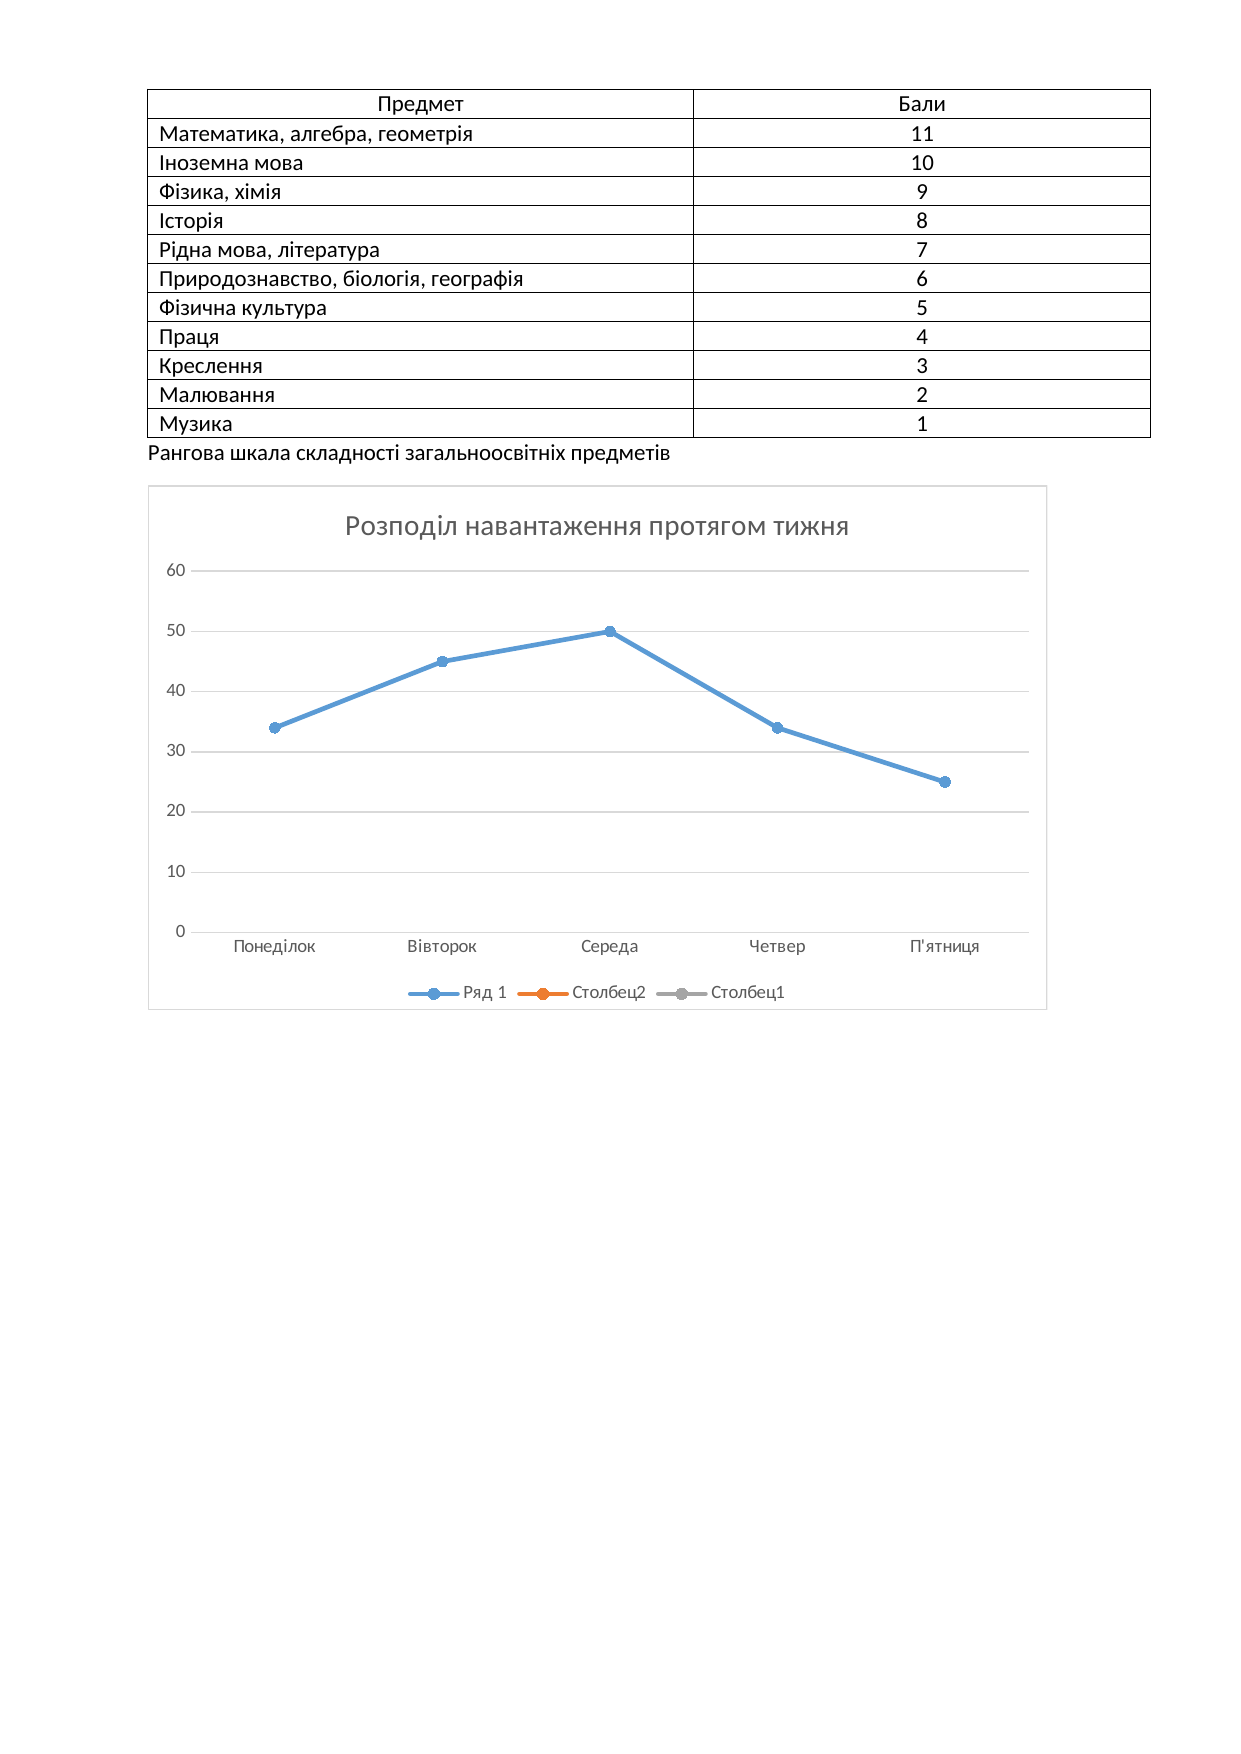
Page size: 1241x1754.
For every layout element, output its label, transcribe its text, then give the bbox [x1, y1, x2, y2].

table_cell Історія [148, 206, 693, 234]
table_cell 7 [694, 235, 1150, 263]
table_cell Іноземна мова [148, 148, 693, 176]
table_cell 8 [694, 206, 1150, 234]
table_cell Математика, алгебра, геометрія [148, 119, 693, 147]
table_cell Музика [148, 409, 693, 437]
table_cell 5 [694, 293, 1150, 321]
table_cell 1 [694, 409, 1150, 437]
table_cell 9 [694, 177, 1150, 205]
table_cell 2 [694, 380, 1150, 408]
table_cell 3 [694, 351, 1150, 379]
text Рангова шкала складності загальноосвітніх предметів [148, 438, 1152, 466]
table_header Бали [694, 90, 1150, 118]
table_cell Креслення [148, 351, 693, 379]
table_cell Рідна мова, література [148, 235, 693, 263]
table_cell 6 [694, 264, 1150, 292]
table_cell Природознавство, біологія, географія [148, 264, 693, 292]
table_cell 11 [694, 119, 1150, 147]
table_cell Малювання [148, 380, 693, 408]
table_cell Фізична культура [148, 293, 693, 321]
table_header Предмет [148, 90, 693, 118]
table_cell Праця [148, 322, 693, 350]
table_cell 10 [694, 148, 1150, 176]
table_cell Фізика, хімія [148, 177, 693, 205]
table_cell 4 [694, 322, 1150, 350]
